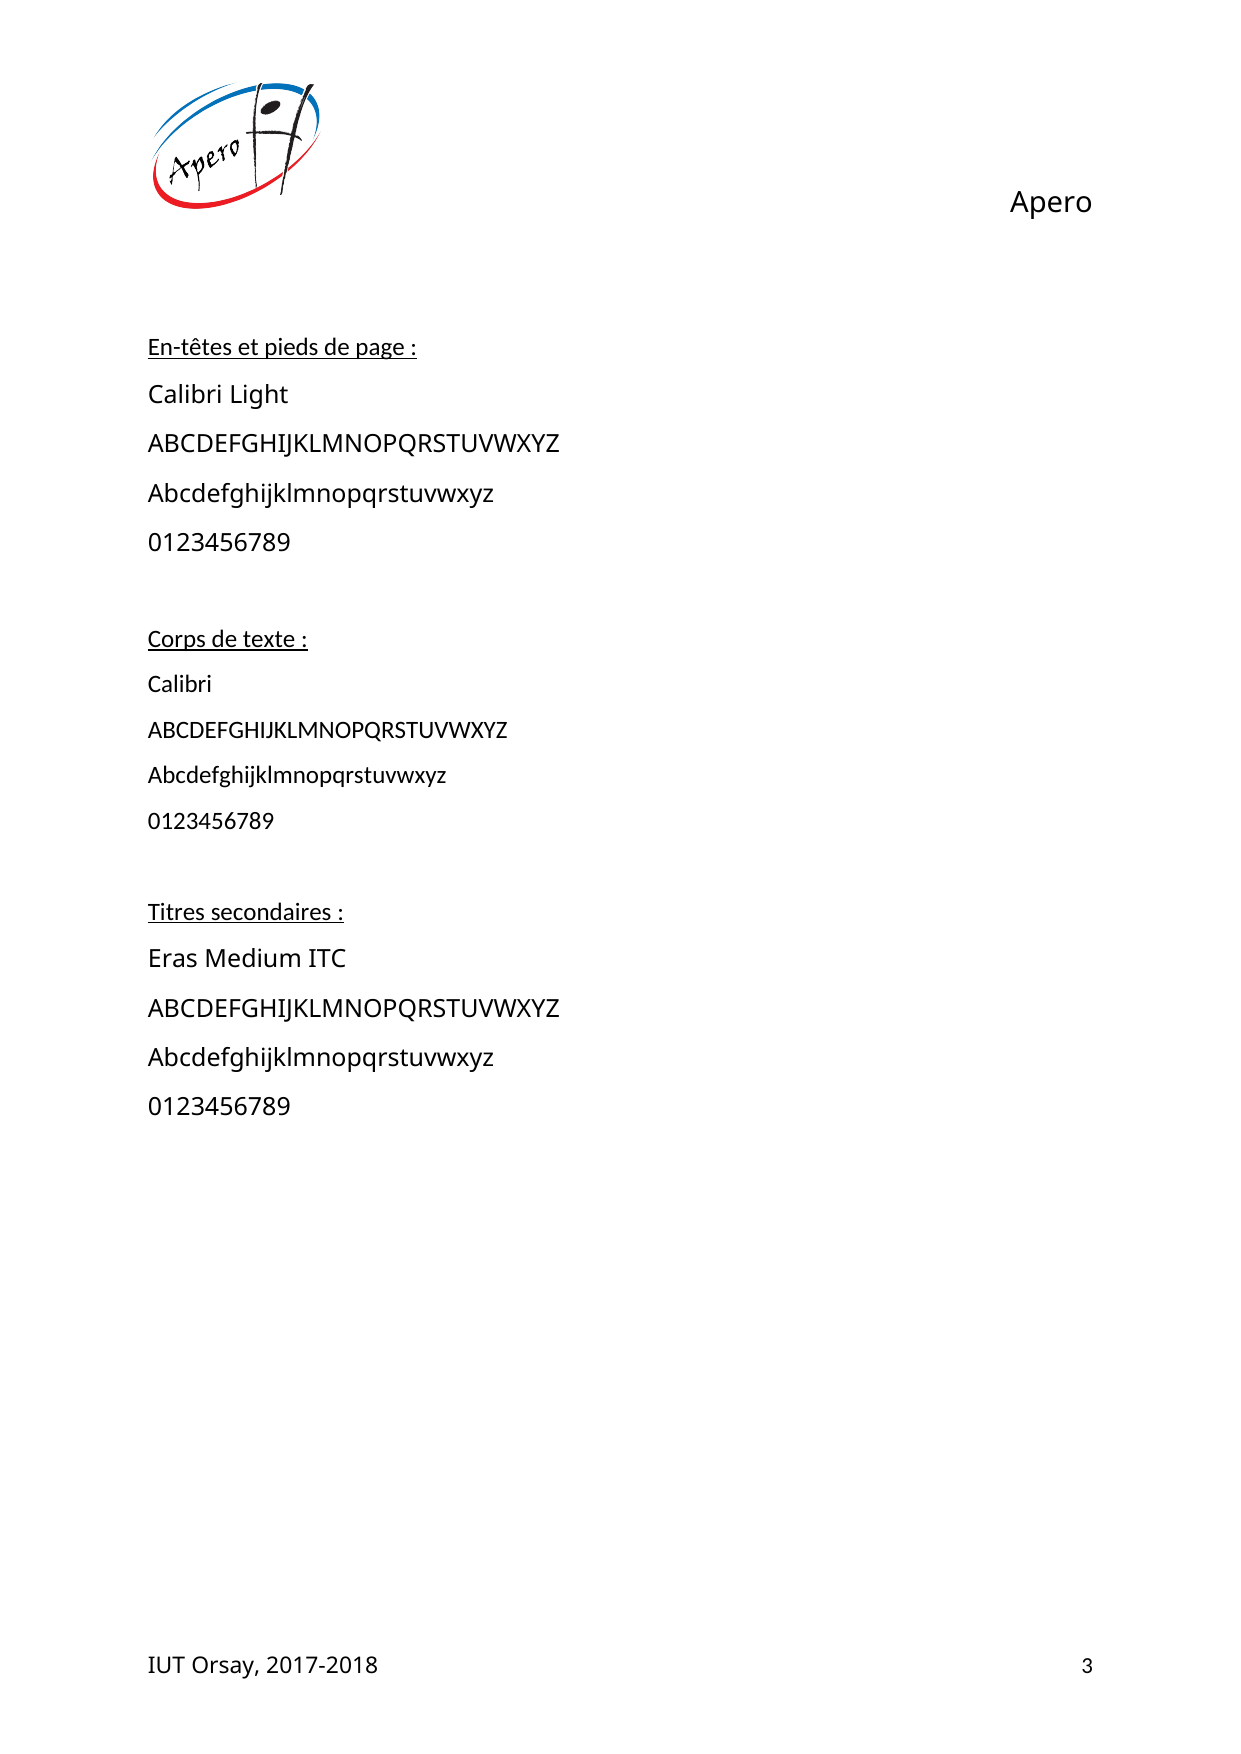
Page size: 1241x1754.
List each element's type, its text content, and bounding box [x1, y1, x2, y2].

text 0123456789 [148, 1089, 1093, 1123]
text Abcdefghijklmnopqrstuvwxyz [148, 1040, 1093, 1074]
text 0123456789 [148, 525, 1093, 559]
text En-têtes et pieds de page : [148, 331, 1093, 362]
text Corps de texte : [148, 623, 1093, 654]
text ABCDEFGHIJKLMNOPQRSTUVWXYZ [148, 990, 1093, 1024]
text Eras Medium ITC [148, 941, 1093, 975]
text Calibri Light [148, 377, 1093, 411]
text Abcdefghijklmnopqrstuvwxyz [148, 475, 1093, 509]
text ABCDEFGHIJKLMNOPQRSTUVWXYZ [148, 426, 1093, 460]
text Calibri [148, 669, 1093, 699]
text 0123456789 [148, 805, 1093, 835]
text ABCDEFGHIJKLMNOPQRSTUVWXYZ [148, 714, 1093, 744]
text Abcdefghijklmnopqrstuvwxyz [148, 759, 1093, 790]
text Titres secondaires : [148, 896, 1093, 926]
picture [147, 73, 325, 213]
